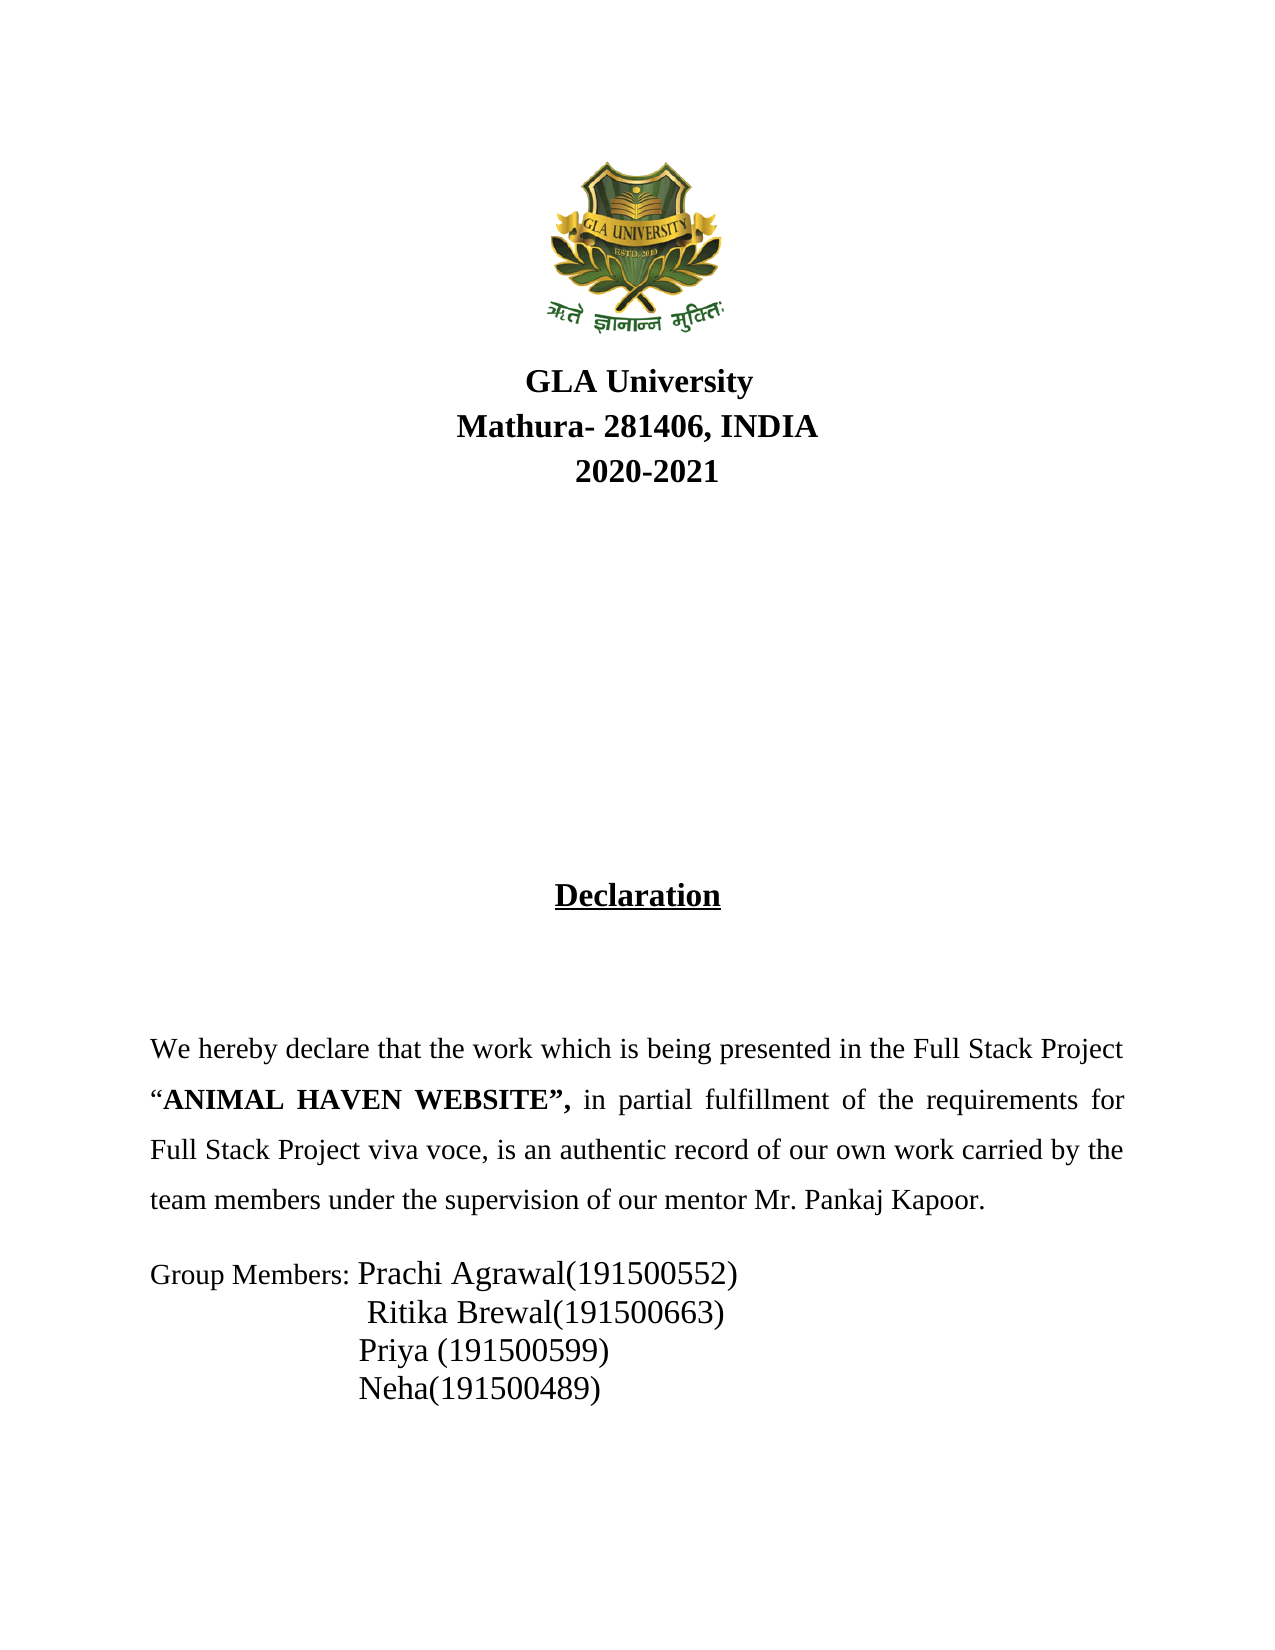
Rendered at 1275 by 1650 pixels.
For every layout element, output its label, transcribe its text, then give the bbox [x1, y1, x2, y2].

text Mathura- 281406, INDIA [150, 406, 1125, 444]
text Priya (191500599) [150, 1330, 1125, 1369]
text We hereby declare that the work which is being presented in the Full Stack Project “ANIMAL HAVEN WEBSITE”, in partial fulfillment of the requirements for Full Stack Project viva voce, is an authentic record of our own work carried by the team members under the supervision of our mentor Mr. Pankaj Kapoor. [150, 1032, 1125, 1216]
text 2020-2021 [150, 451, 1125, 489]
text GLA University [150, 362, 1125, 400]
text Group Members: Prachi Agrawal(191500552) [150, 1254, 1125, 1292]
text Declaration [150, 875, 1125, 913]
text Ritika Brewal(191500663) [150, 1292, 1125, 1330]
text Neha(191500489) [150, 1369, 1125, 1407]
picture [546, 150, 729, 336]
